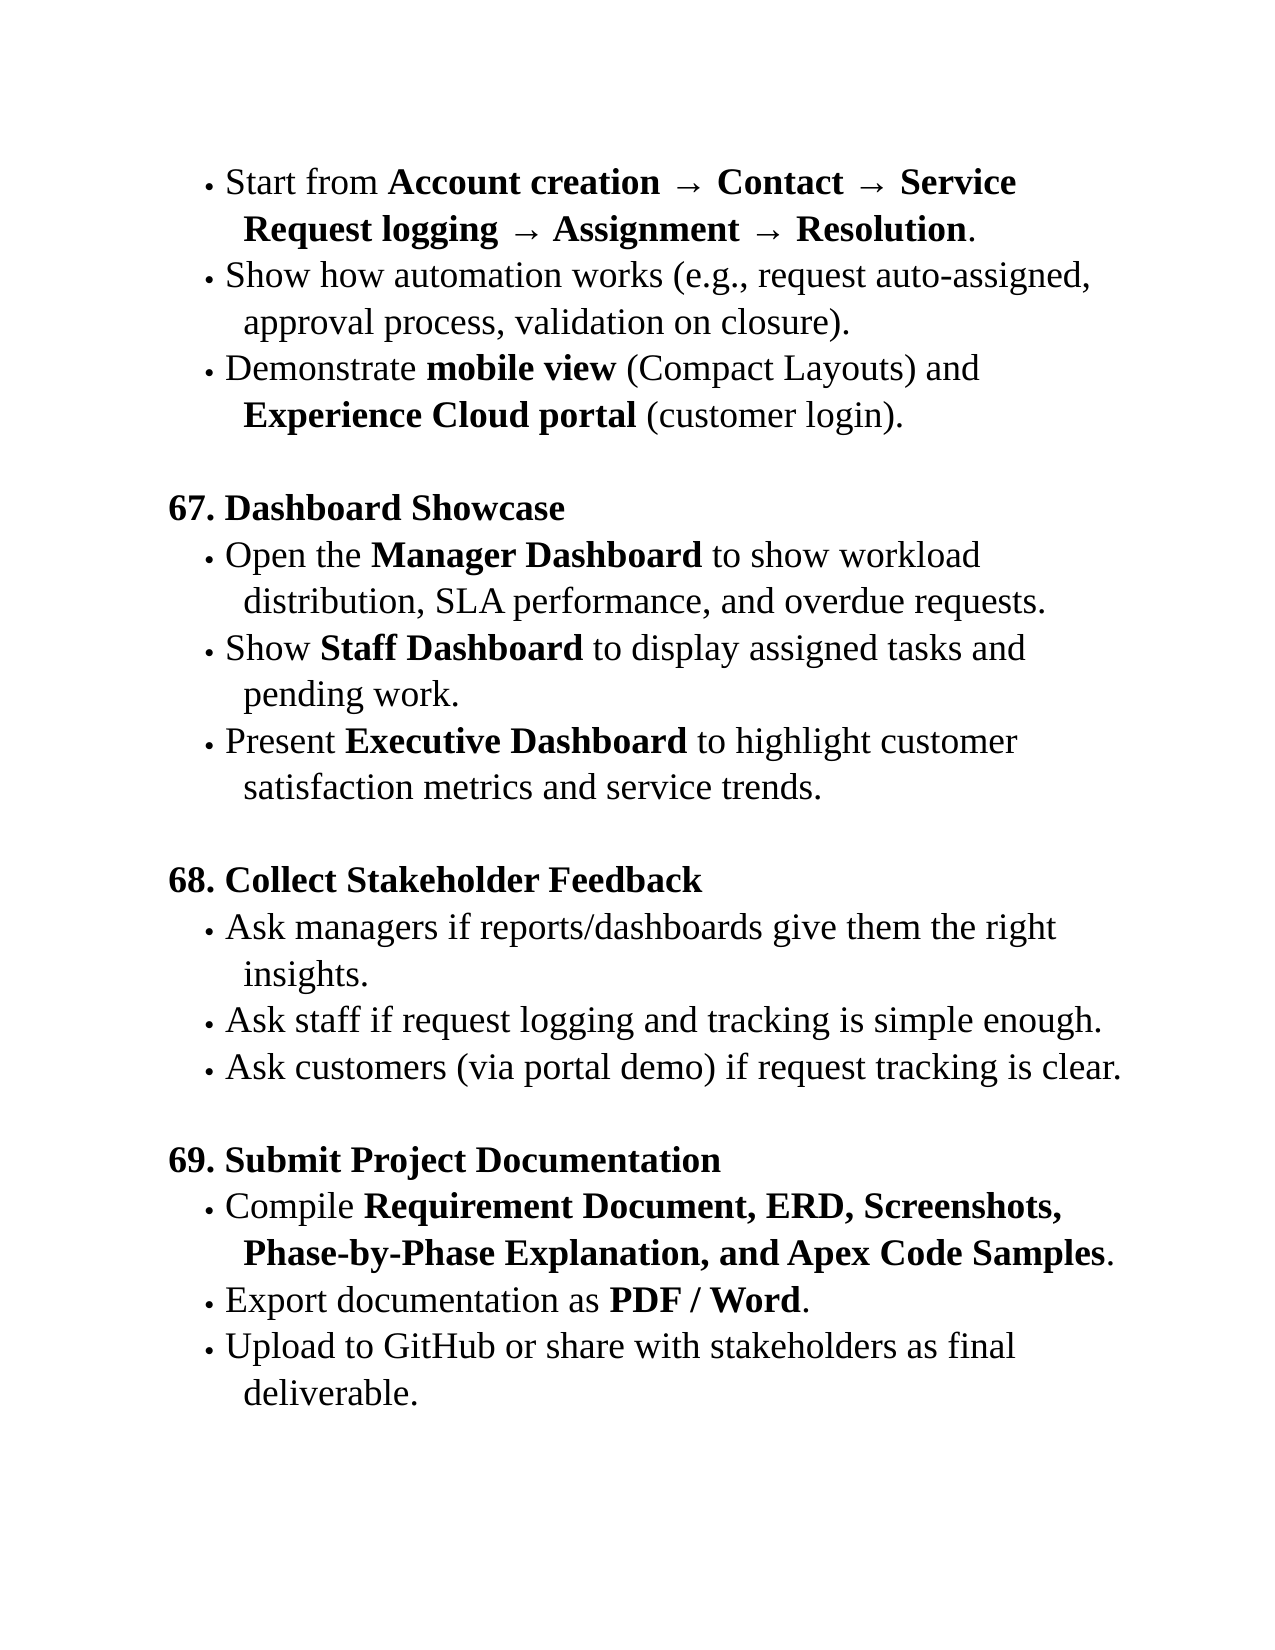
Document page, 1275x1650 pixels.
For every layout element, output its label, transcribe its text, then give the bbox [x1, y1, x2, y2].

list Export documentation as PDF / Word. [206, 1277, 1124, 1320]
list Compile Requirement Document, ERD, Screenshots, Phase-by-Phase Explanation, and Apex Code Samples. [206, 1184, 1124, 1273]
text 68. Collect Stakeholder Feedback [168, 858, 1124, 901]
text 67. Dashboard Showcase [168, 485, 1124, 528]
list Demonstrate mobile view (Compact Layouts) and Experience Cloud portal (customer login). [206, 346, 1124, 435]
list Upload to GitHub or share with stakeholders as final deliverable. [206, 1323, 1124, 1413]
list Open the Manager Dashboard to show workload distribution, SLA performance, and overdue requests. [206, 532, 1124, 622]
list Ask managers if reports/dashboards give them the right insights. [206, 904, 1124, 994]
list Start from Account creation → Contact → Service Request logging → Assignment → Resolution. [206, 159, 1124, 249]
list Present Executive Dashboard to highlight customer satisfaction metrics and service trends. [206, 718, 1124, 808]
list Show how automation works (e.g., request auto-assigned, approval process, validation on closure). [206, 253, 1124, 342]
text 69. Submit Project Documentation [168, 1137, 1124, 1180]
list Show Staff Dashboard to display assigned tasks and pending work. [206, 625, 1124, 715]
list Ask customers (via portal demo) if request tracking is clear. [206, 1044, 1124, 1087]
list Ask staff if request logging and tracking is simple enough. [206, 998, 1124, 1041]
